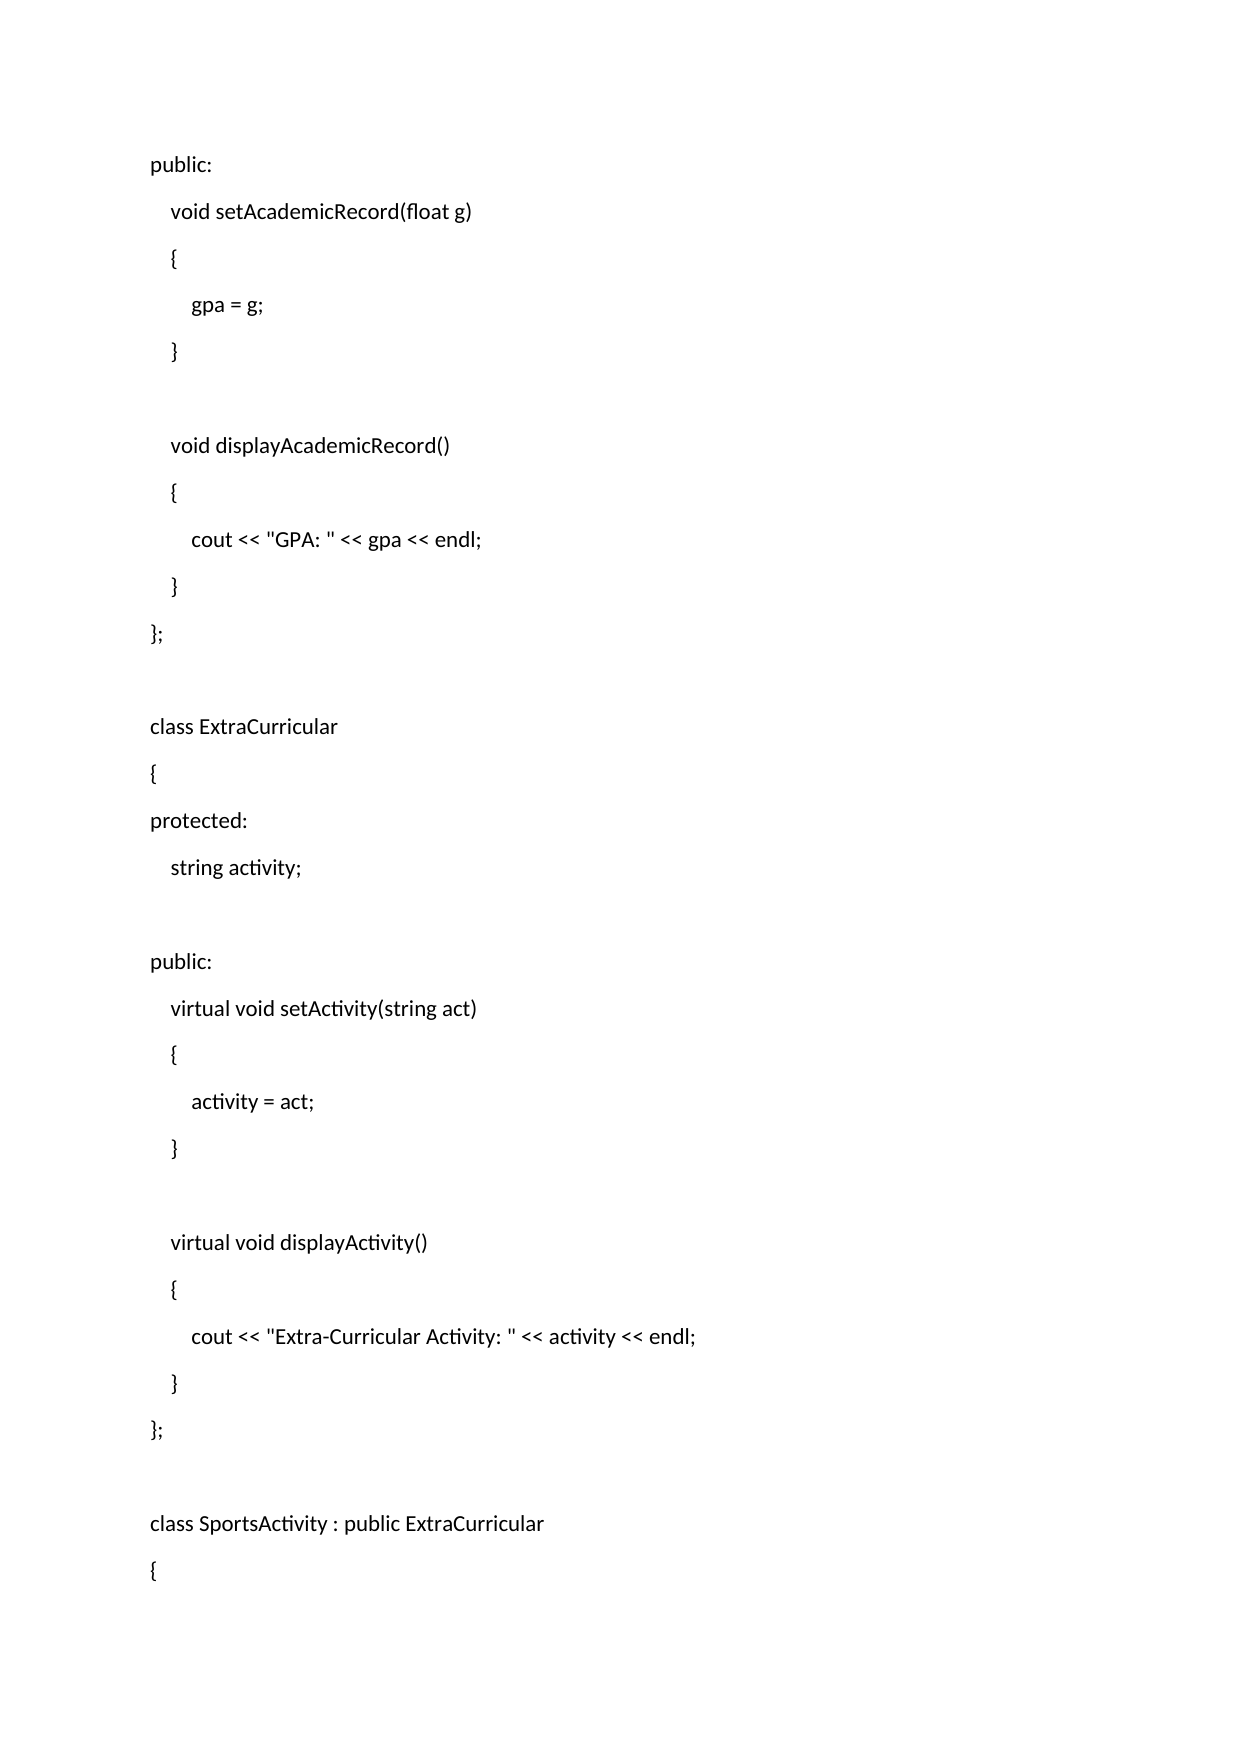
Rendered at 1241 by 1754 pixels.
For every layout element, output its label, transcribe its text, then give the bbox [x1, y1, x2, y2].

text { [150, 244, 1090, 272]
text }; [150, 619, 1090, 647]
text cout << "Extra-Curricular Activity: " << activity << endl; [150, 1322, 1090, 1350]
text { [150, 478, 1090, 506]
text string activity; [150, 853, 1090, 881]
text } [150, 1369, 1090, 1397]
text virtual void setActivity(string act) [150, 994, 1090, 1022]
text }; [150, 1416, 1090, 1444]
text { [150, 1275, 1090, 1303]
text } [150, 337, 1090, 366]
text { [150, 759, 1090, 787]
text protected: [150, 806, 1090, 834]
text gpa = g; [150, 291, 1090, 319]
text cout << "GPA: " << gpa << endl; [150, 525, 1090, 553]
text { [150, 1041, 1090, 1069]
text public: [150, 947, 1090, 975]
text class ExtraCurricular [150, 712, 1090, 741]
text void setAcademicRecord(float g) [150, 197, 1090, 225]
text } [150, 572, 1090, 600]
text } [150, 1134, 1090, 1162]
text void displayAcademicRecord() [150, 431, 1090, 459]
text { [150, 1556, 1090, 1584]
text virtual void displayActivity() [150, 1228, 1090, 1256]
text activity = act; [150, 1087, 1090, 1116]
text public: [150, 150, 1090, 178]
text class SportsActivity : public ExtraCurricular [150, 1509, 1090, 1537]
